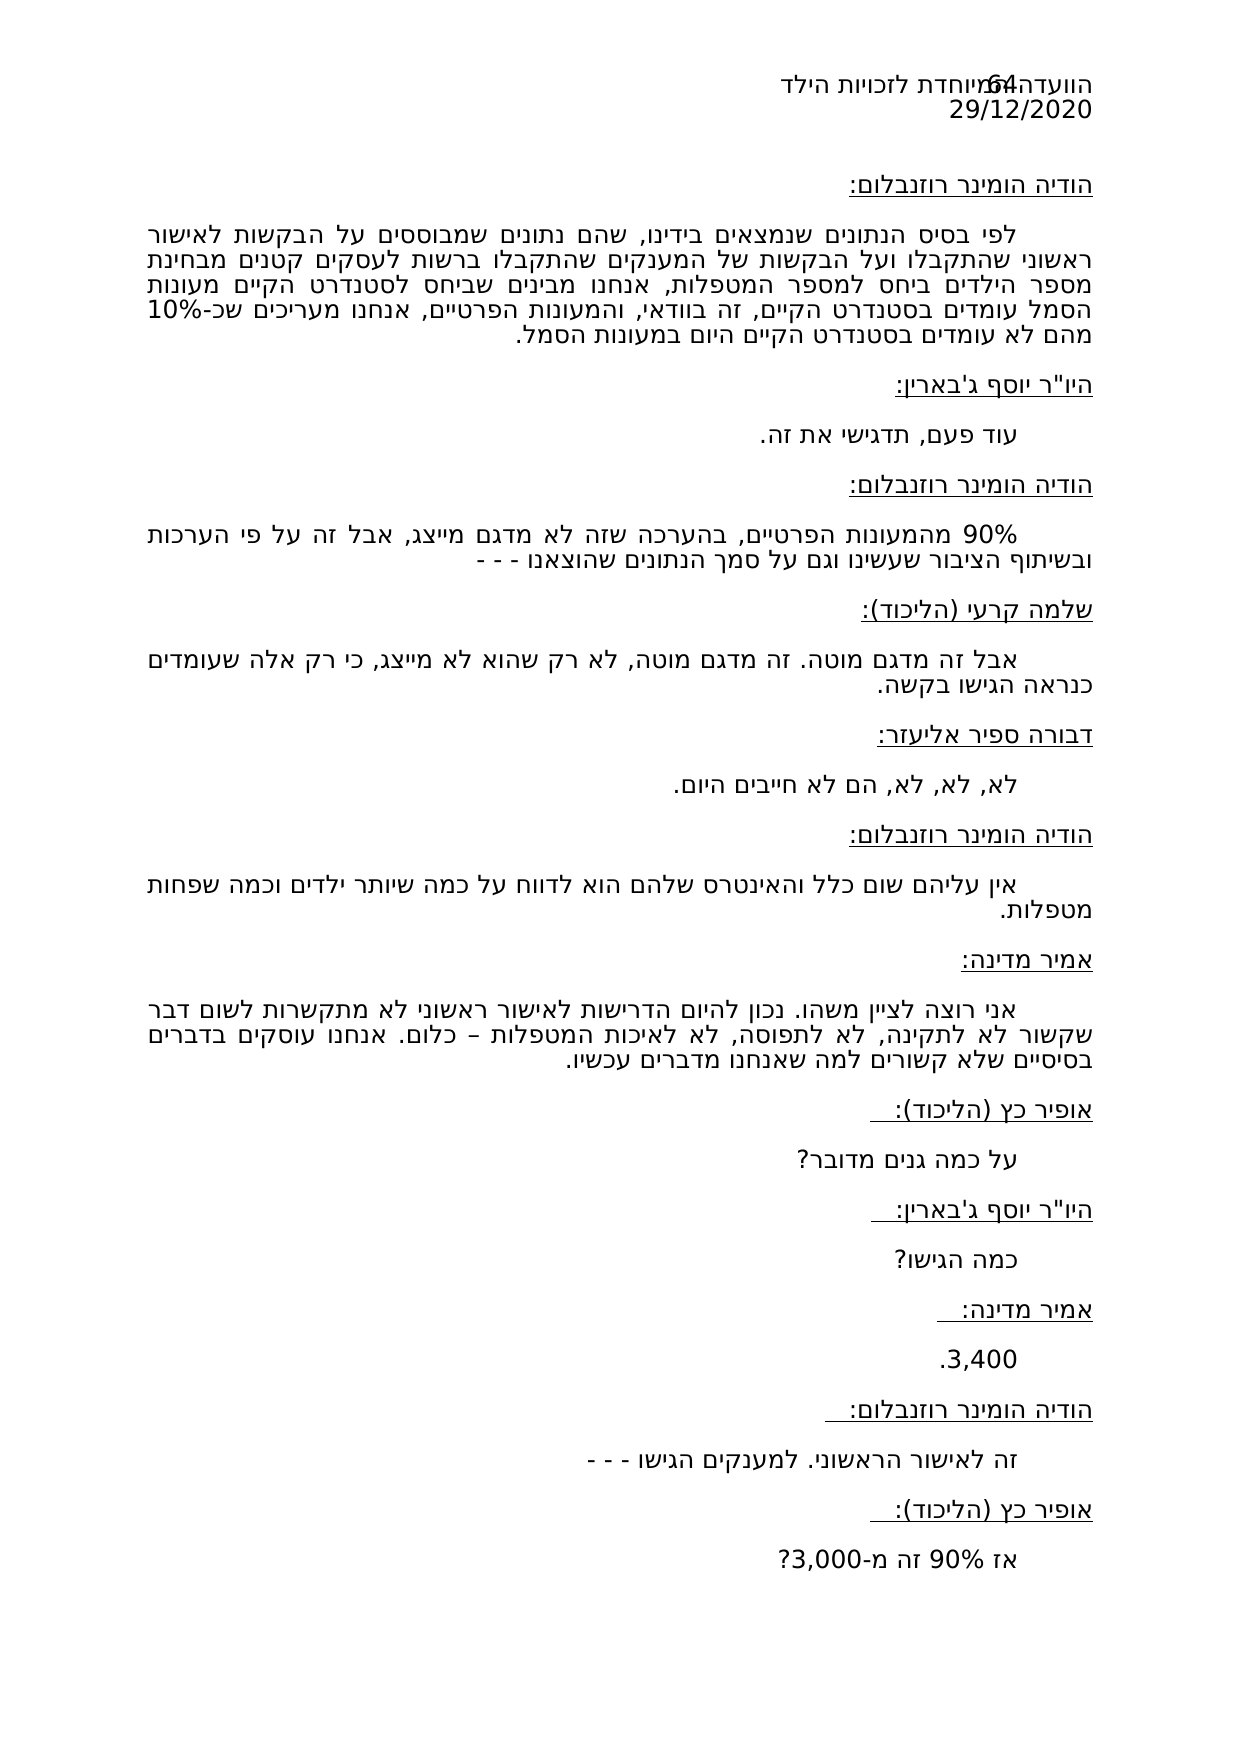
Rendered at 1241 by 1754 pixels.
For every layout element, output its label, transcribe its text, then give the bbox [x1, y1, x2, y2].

text << אורח >> הודיה הומינר רוזנבלום: << אורח >> [147, 1399, 1093, 1424]
text << דובר >> אופיר כץ (הליכוד): << דובר >> [147, 1099, 1093, 1124]
text << דובר >> שלמה קרעי (הליכוד): << דובר >> [147, 599, 1093, 624]
text << יור >> היו"ר יוסף ג'בארין: << יור >> [147, 1199, 1093, 1224]
text << אורח >> אמיר מדינה: << אורח >> [147, 1299, 1093, 1324]
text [147, 1499, 1093, 1524]
text 90% מהמעונות הפרטיים, בהערכה שזה לא מדגם מייצג, אבל זה על פי הערכות ובשיתוף הציבור שעשינו וגם על סמך הנתונים שהוצאנו - - - [147, 524, 1093, 574]
text << אורח >> הודיה הומינר רוזנבלום: << אורח >> [147, 824, 1093, 849]
text כמה הגישו? [147, 1249, 1093, 1274]
text אבל זה מדגם מוטה. זה מדגם מוטה, לא רק שהוא לא מייצג, כי רק אלה שעומדים כנראה הגישו בקשה. [147, 649, 1093, 699]
text אז 90% זה מ-3,000? [147, 1549, 1093, 1574]
text << אורח >> אמיר מדינה: << אורח >> [147, 949, 1093, 974]
text << יור >> היו"ר יוסף ג'בארין: << יור >> [147, 374, 1093, 399]
text אני רוצה לציין משהו. נכון להיום הדרישות לאישור ראשוני לא מתקשרות לשום דבר שקשור לא לתקינה, לא לתפוסה, לא לאיכות המטפלות – כלום. אנחנו עוסקים בדברים בסיסיים שלא קשורים למה שאנחנו מדברים עכשיו. [147, 999, 1093, 1074]
text << אורח >> הודיה הומינר רוזנבלום: << אורח >> [147, 174, 1093, 199]
text 3,400. [147, 1349, 1093, 1374]
text לפי בסיס הנתונים שנמצאים בידינו, שהם נתונים שמבוססים על הבקשות לאישור ראשוני שהתקבלו ועל הבקשות של המענקים שהתקבלו ברשות לעסקים קטנים מבחינת מספר הילדים ביחס למספר המטפלות, אנחנו מבינים שביחס לסטנדרט הקיים מעונות הסמל עומדים בסטנדרט הקיים, זה בוודאי, והמעונות הפרטיים, אנחנו מעריכים שכ-10% מהם לא עומדים בסטנדרט הקיים היום במעונות הסמל. [147, 224, 1093, 349]
text << אורח >> דבורה ספיר אליעזר: << אורח >> [147, 724, 1093, 749]
text עוד פעם, תדגישי את זה. [147, 424, 1093, 449]
text << אורח >> הודיה הומינר רוזנבלום: << אורח >> [147, 474, 1093, 499]
text אין עליהם שום כלל והאינטרס שלהם הוא לדווח על כמה שיותר ילדים וכמה שפחות מטפלות. [147, 874, 1093, 924]
text לא, לא, לא, הם לא חייבים היום. [147, 774, 1093, 799]
text זה לאישור הראשוני. למענקים הגישו - - - [147, 1449, 1093, 1474]
text על כמה גנים מדובר? [147, 1149, 1093, 1174]
